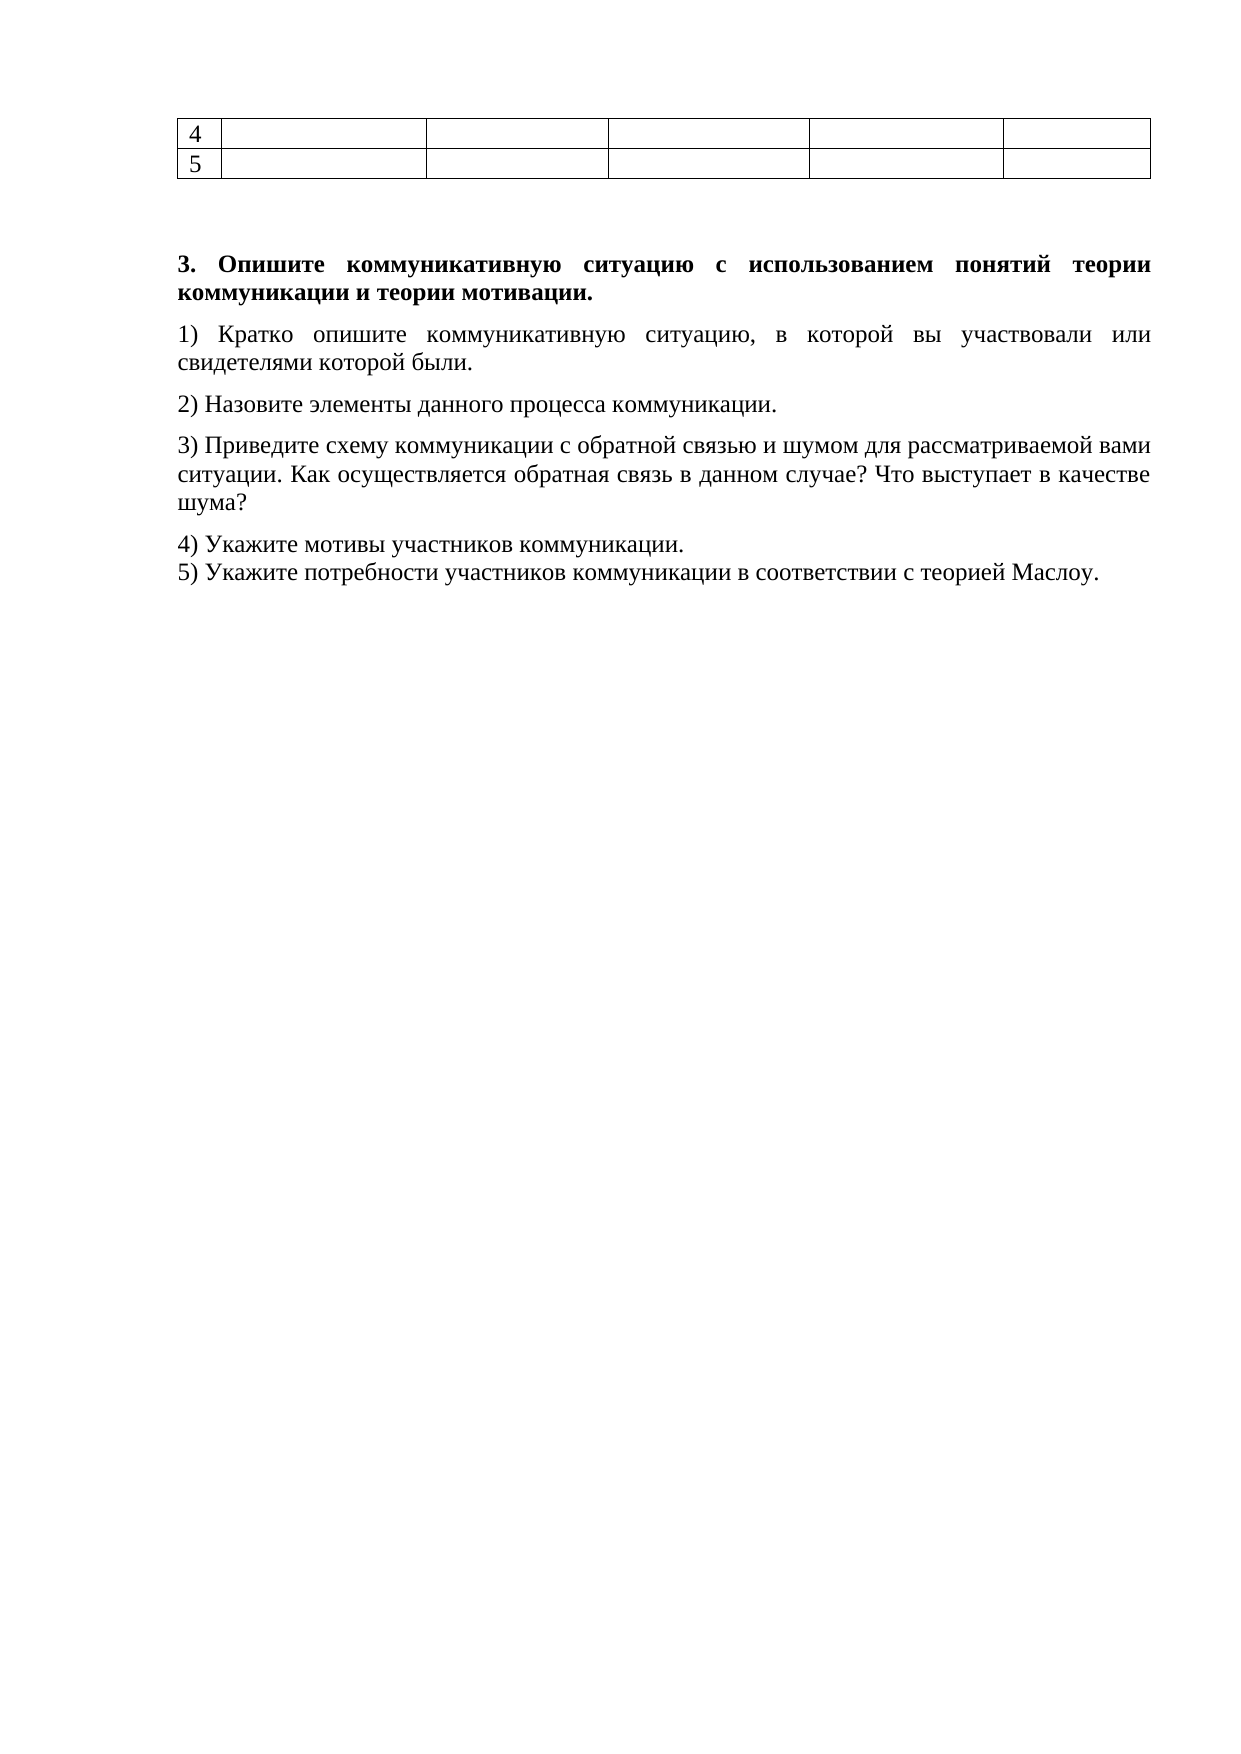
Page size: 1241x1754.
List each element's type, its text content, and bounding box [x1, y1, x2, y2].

table_cell 5 [178, 149, 221, 178]
table_cell [609, 149, 809, 178]
text 4) Укажите мотивы участников коммуникации. [177, 529, 1152, 557]
table_cell [810, 149, 1003, 178]
text 1) Кратко опишите коммуникативную ситуацию, в которой вы участвовали или свидетелями которой были. [177, 319, 1152, 376]
table_cell [427, 149, 608, 178]
text 3) Приведите схему коммуникации с обратной связью и шумом для рассматриваемой вами ситуации. Как осуществляется обратная связь в данном случае? Что выступает в качестве шума? [177, 430, 1152, 516]
table_cell [222, 149, 426, 178]
table_cell [810, 119, 1003, 148]
table_cell [427, 119, 608, 148]
table_cell [1004, 149, 1150, 178]
text 5) Укажите потребности участников коммуникации в соответствии с теорией Маслоу. [177, 557, 1152, 586]
table_cell 4 [178, 119, 221, 148]
table_cell [609, 119, 809, 148]
table_cell [1004, 119, 1150, 148]
text 2) Назовите элементы данного процесса коммуникации. [177, 389, 1152, 417]
table_cell [222, 119, 426, 148]
text 3. Опишите коммуникативную ситуацию с использованием понятий теории коммуникации и теории мотивации. [177, 249, 1152, 306]
